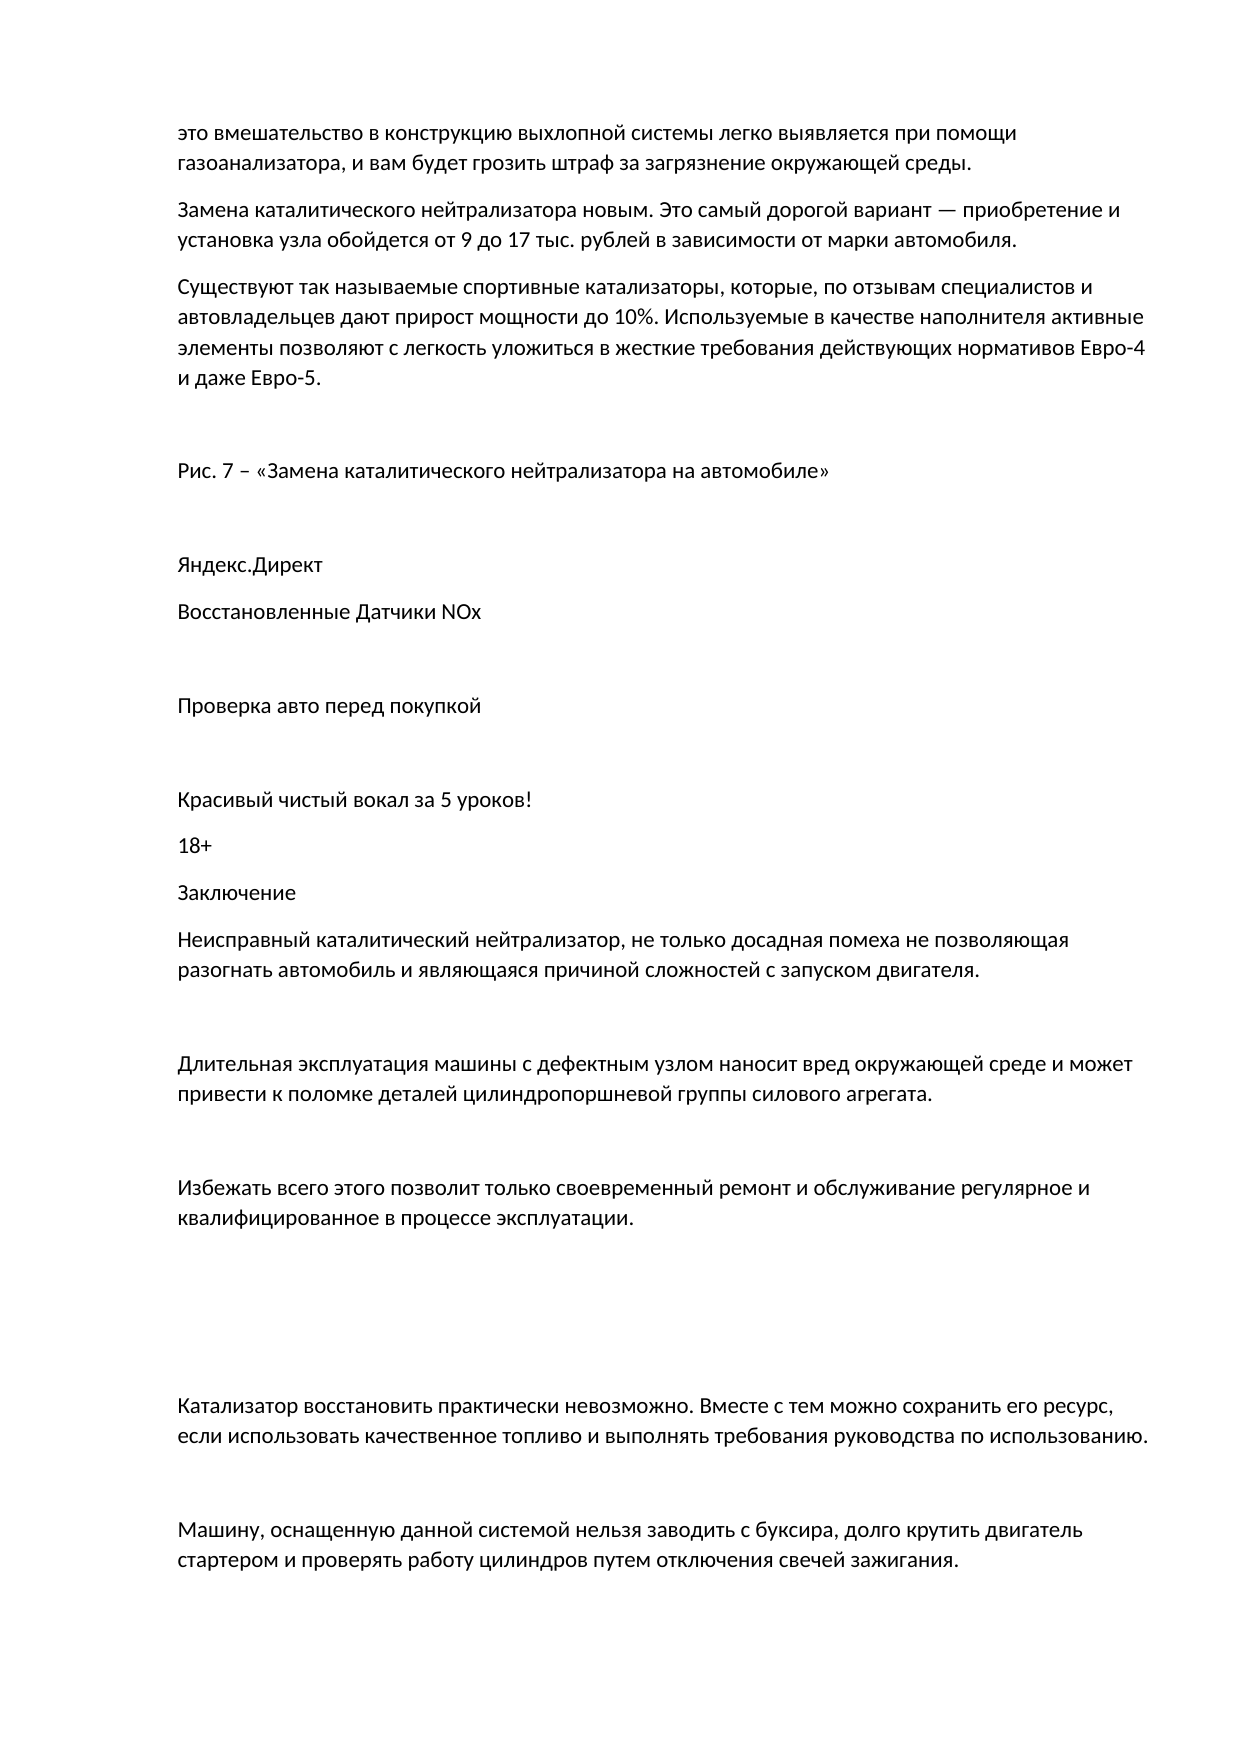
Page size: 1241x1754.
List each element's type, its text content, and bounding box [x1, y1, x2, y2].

text Длительная эксплуатация машины с дефектным узлом наносит вред окружающей среде и может привести к поломке деталей цилиндропоршневой группы силового агрегата. [177, 1049, 1152, 1108]
text Катализатор восстановить практически невозможно. Вместе с тем можно сохранить его ресурс, если использовать качественное топливо и выполнять требования руководства по использованию. [177, 1391, 1152, 1449]
text Избежать всего этого позволит только своевременный ремонт и обслуживание регулярное и квалифицированное в процессе эксплуатации. [177, 1173, 1152, 1232]
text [177, 118, 1152, 176]
text Рис. 7 – «Замена каталитического нейтрализатора на автомобиле» [177, 457, 1152, 485]
text Красивый чистый вокал за 5 уроков! [177, 785, 1152, 813]
text Замена каталитического нейтрализатора новым. Это самый дорогой вариант — приобретение и установка узла обойдется от 9 до 17 тыс. рублей в зависимости от марки автомобиля. [177, 195, 1152, 253]
text Заключение [177, 878, 1152, 907]
text Восстановленные Датчики NOx [177, 597, 1152, 625]
text Яндекс.Директ [177, 550, 1152, 578]
text Машину, оснащенную данной системой нельзя заводить с буксира, долго крутить двигатель стартером и проверять работу цилиндров путем отключения свечей зажигания. [177, 1515, 1152, 1573]
text Существуют так называемые спортивные катализаторы, которые, по отзывам специалистов и автовладельцев дают прирост мощности до 10%. Используемые в качестве наполнителя активные элементы позволяют с легкость уложиться в жесткие требования действующих нормативов Евро-4 и даже Евро-5. [177, 272, 1152, 391]
text 18+ [177, 832, 1152, 860]
text Проверка авто перед покупкой [177, 691, 1152, 719]
text Неисправный каталитический нейтрализатор, не только досадная помеха не позволяющая разогнать автомобиль и являющаяся причиной сложностей с запуском двигателя. [177, 925, 1152, 984]
